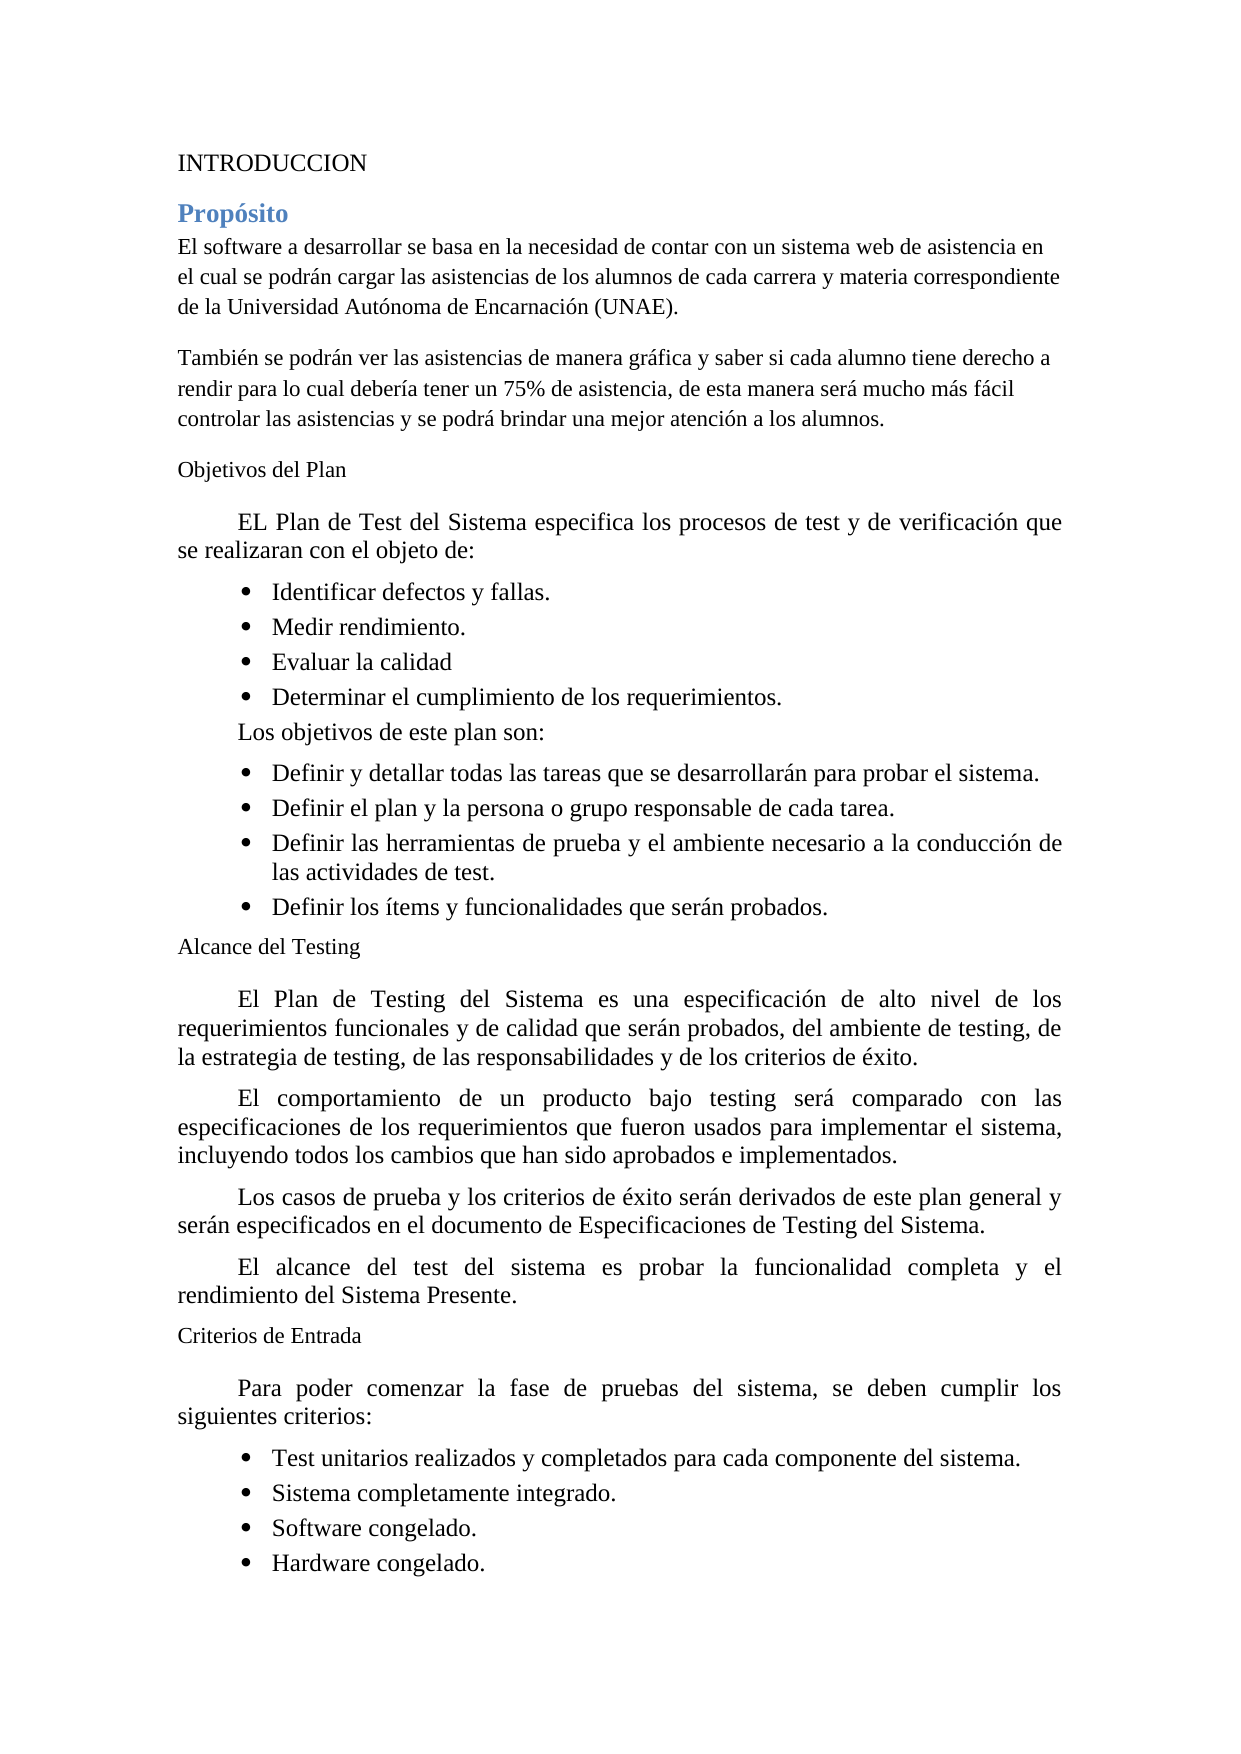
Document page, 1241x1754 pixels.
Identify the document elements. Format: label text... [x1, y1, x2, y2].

text EL Plan de Test del Sistema especifica los procesos de test y de verificación que se realizaran con el objeto de: [177, 507, 1063, 564]
list Determinar el cumplimiento de los requerimientos. [242, 682, 1063, 711]
list Software congelado. [242, 1513, 1063, 1541]
text El comportamiento de un producto bajo testing será comparado con las especificaciones de los requerimientos que fueron usados para implementar el sistema, incluyendo todos los cambios que han sido aprobados e implementados. [177, 1083, 1063, 1169]
list Hardware congelado. [242, 1548, 1063, 1576]
list Evaluar la calidad [242, 647, 1063, 676]
subtitle Propósito [177, 197, 1063, 228]
list Identificar defectos y fallas. [242, 577, 1063, 606]
list Definir y detallar todas las tareas que se desarrollarán para probar el sistema. [242, 758, 1063, 787]
text Los casos de prueba y los criterios de éxito serán derivados de este plan general y serán especificados en el documento de Especificaciones de Testing del Sistema. [177, 1182, 1063, 1239]
text También se podrán ver las asistencias de manera gráfica y saber si cada alumno tiene derecho a rendir para lo cual debería tener un 75% de asistencia, de esta manera será mucho más fácil controlar las asistencias y se podrá brindar una mejor atención a los alumnos. [177, 344, 1063, 431]
list Sistema completamente integrado. [242, 1478, 1063, 1506]
text Alcance del Testing [177, 933, 1063, 959]
text El alcance del test del sistema es probar la funcionalidad completa y el rendimiento del Sistema Presente. [177, 1252, 1063, 1309]
text INTRODUCCION [177, 148, 1063, 176]
text Los objetivos de este plan son: [177, 717, 1063, 746]
list Medir rendimiento. [242, 612, 1063, 641]
text Para poder comenzar la fase de pruebas del sistema, se deben cumplir los siguientes criterios: [177, 1373, 1063, 1430]
text Objetivos del Plan [177, 456, 1063, 482]
text Criterios de Entrada [177, 1322, 1063, 1348]
text El software a desarrollar se basa en la necesidad de contar con un sistema web de asistencia en el cual se podrán cargar las asistencias de los alumnos de cada carrera y materia correspondiente de la Universidad Autónoma de Encarnación (UNAE). [177, 233, 1063, 320]
list Test unitarios realizados y completados para cada componente del sistema. [242, 1443, 1063, 1471]
text El Plan de Testing del Sistema es una especificación de alto nivel de los requerimientos funcionales y de calidad que serán probados, del ambiente de testing, de la estrategia de testing, de las responsabilidades y de los criterios de éxito. [177, 984, 1063, 1070]
list Definir los ítems y funcionalidades que serán probados. [242, 892, 1063, 921]
list Definir las herramientas de prueba y el ambiente necesario a la conducción de las actividades de test. [242, 828, 1063, 886]
list Definir el plan y la persona o grupo responsable de cada tarea. [242, 793, 1063, 822]
